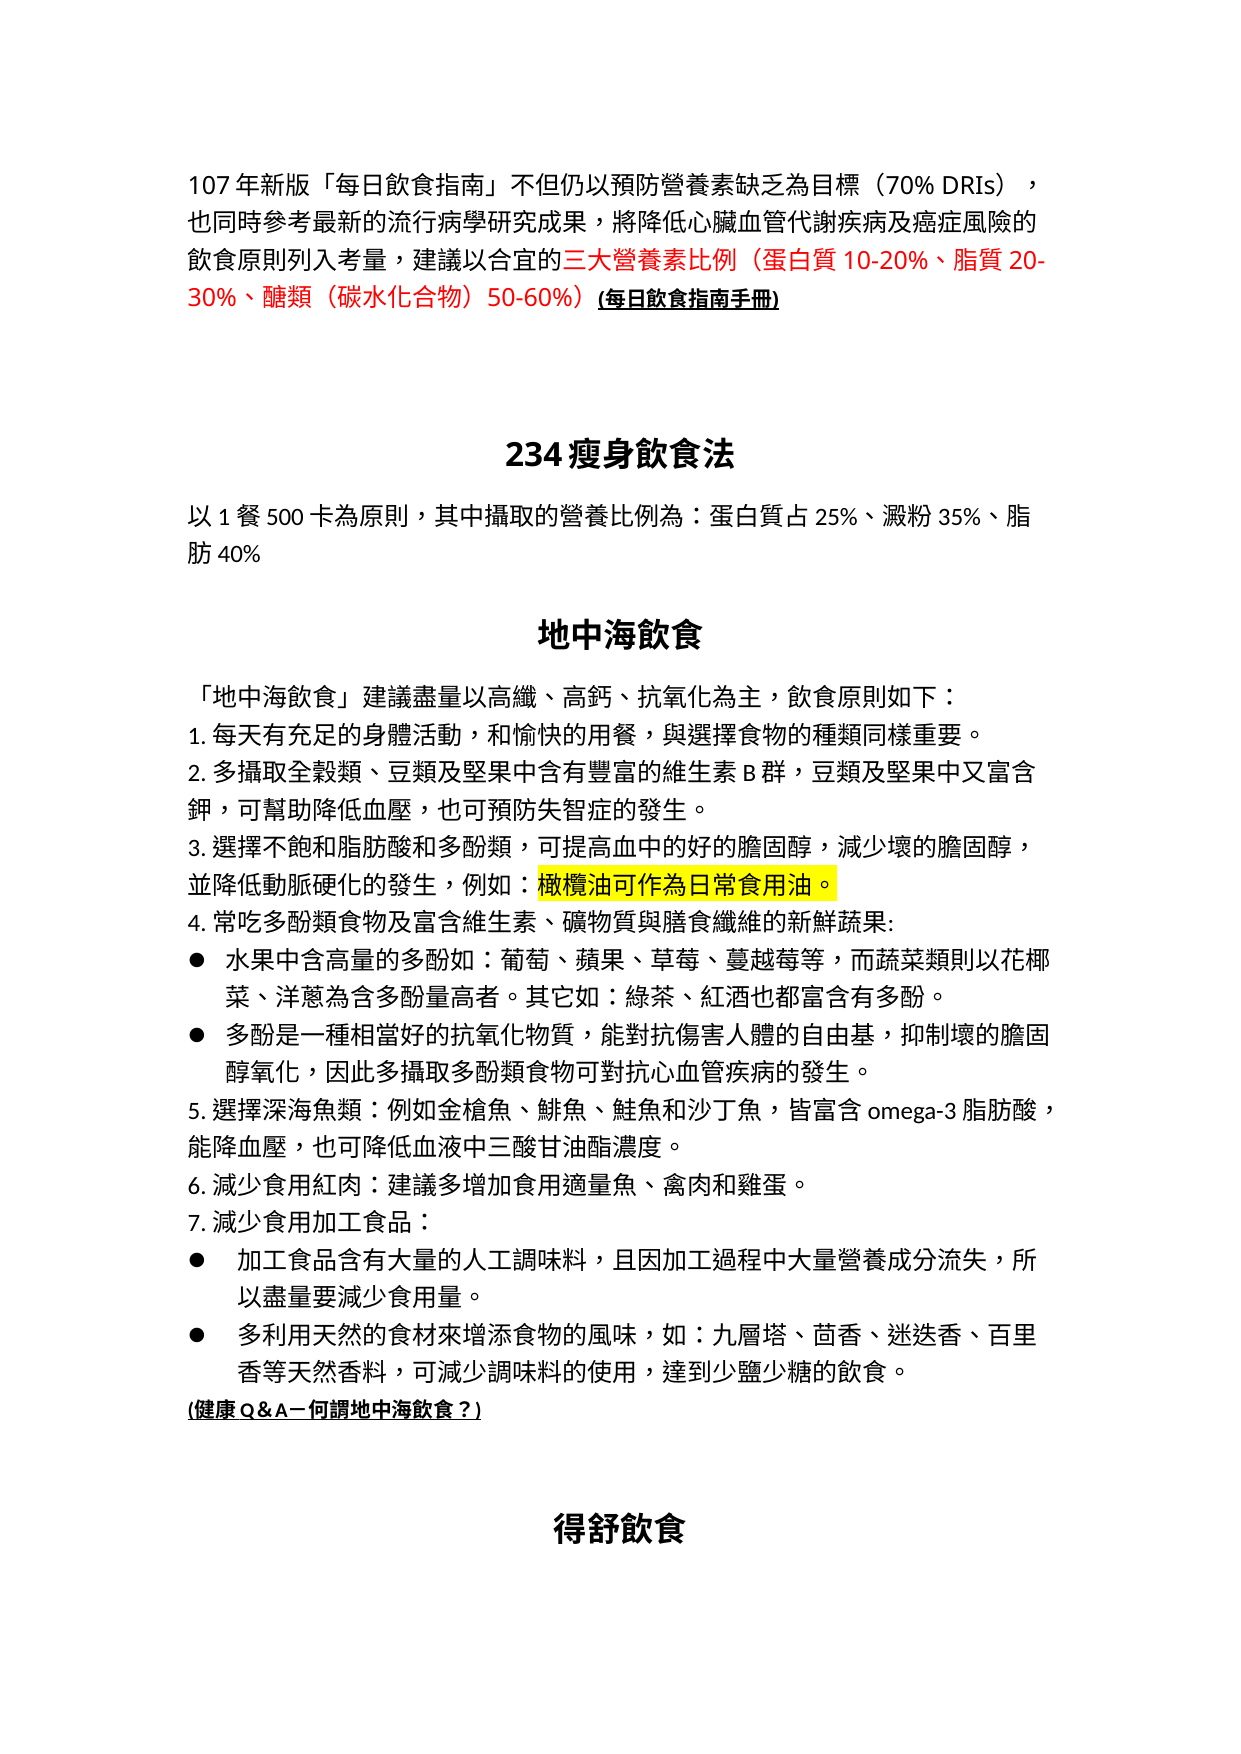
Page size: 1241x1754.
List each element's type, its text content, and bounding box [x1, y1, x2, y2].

text 以1 餐500 卡為原則，其中攝取的營養比例為：蛋白質占25%、澱粉35%、脂肪40% [187, 496, 1053, 571]
list 多利用天然的食材來增添食物的風味，如：九層塔、茴香、迷迭香、百里香等天然香料，可減少調味料的使用，達到少鹽少糖的飲食。 [187, 1314, 1053, 1389]
title 得舒飲食 [187, 1489, 1053, 1564]
list 加工食品含有大量的人工調味料，且因加工過程中大量營養成分流失，所以盡量要減少食用量。 [187, 1239, 1053, 1314]
list 多酚是一種相當好的抗氧化物質，能對抗傷害人體的自由基，抑制壞的膽固醇氧化，因此多攝取多酚類食物可對抗心血管疾病的發生。 [187, 1014, 1053, 1089]
text 7. 減少食用加工食品： [187, 1202, 1053, 1239]
text 4. 常吃多酚類食物及富含維生素、礦物質與膳食纖維的新鮮蔬果: [187, 902, 1053, 939]
text 107年新版「每日飲食指南」不但仍以預防營養素缺乏為目標（70% DRIs），也同時參考最新的流行病學研究成果，將降低心臟血管代謝疾病及癌症風險的飲食原則列入考量，建議以合宜的三大營養素比例（蛋白質10-20%、脂質20-30%、醣類（碳水化合物）50-60%）(每日飲食指南手冊) [187, 164, 1053, 314]
text 3. 選擇不飽和脂肪酸和多酚類，可提高血中的好的膽固醇，減少壞的膽固醇，並降低動脈硬化的發生，例如：橄欖油可作為日常食用油。 [187, 827, 1053, 902]
text 5. 選擇深海魚類：例如金槍魚、鯡魚、鮭魚和沙丁魚，皆富含omega-3 脂肪酸，能降血壓，也可降低血液中三酸甘油酯濃度。 [187, 1089, 1053, 1164]
title 234瘦身飲食法 [187, 414, 1053, 489]
text 6. 減少食用紅肉：建議多增加食用適量魚、禽肉和雞蛋。 [187, 1164, 1053, 1202]
title 地中海飲食 [187, 596, 1053, 671]
list 水果中含高量的多酚如：葡萄、蘋果、草莓、蔓越莓等，而蔬菜類則以花椰菜、洋蔥為含多酚量高者。其它如：綠茶、紅酒也都富含有多酚。 [187, 939, 1053, 1014]
text 「地中海飲食」建議盡量以高纖、高鈣、抗氧化為主，飲食原則如下： [187, 677, 1053, 714]
text 1. 每天有充足的身體活動，和愉快的用餐，與選擇食物的種類同樣重要。 [187, 714, 1053, 752]
text (健康Q＆A－何謂地中海飲食？) [187, 1389, 1053, 1427]
text 2. 多攝取全穀類、豆類及堅果中含有豐富的維生素B 群，豆類及堅果中又富含鉀，可幫助降低血壓，也可預防失智症的發生。 [187, 752, 1053, 827]
